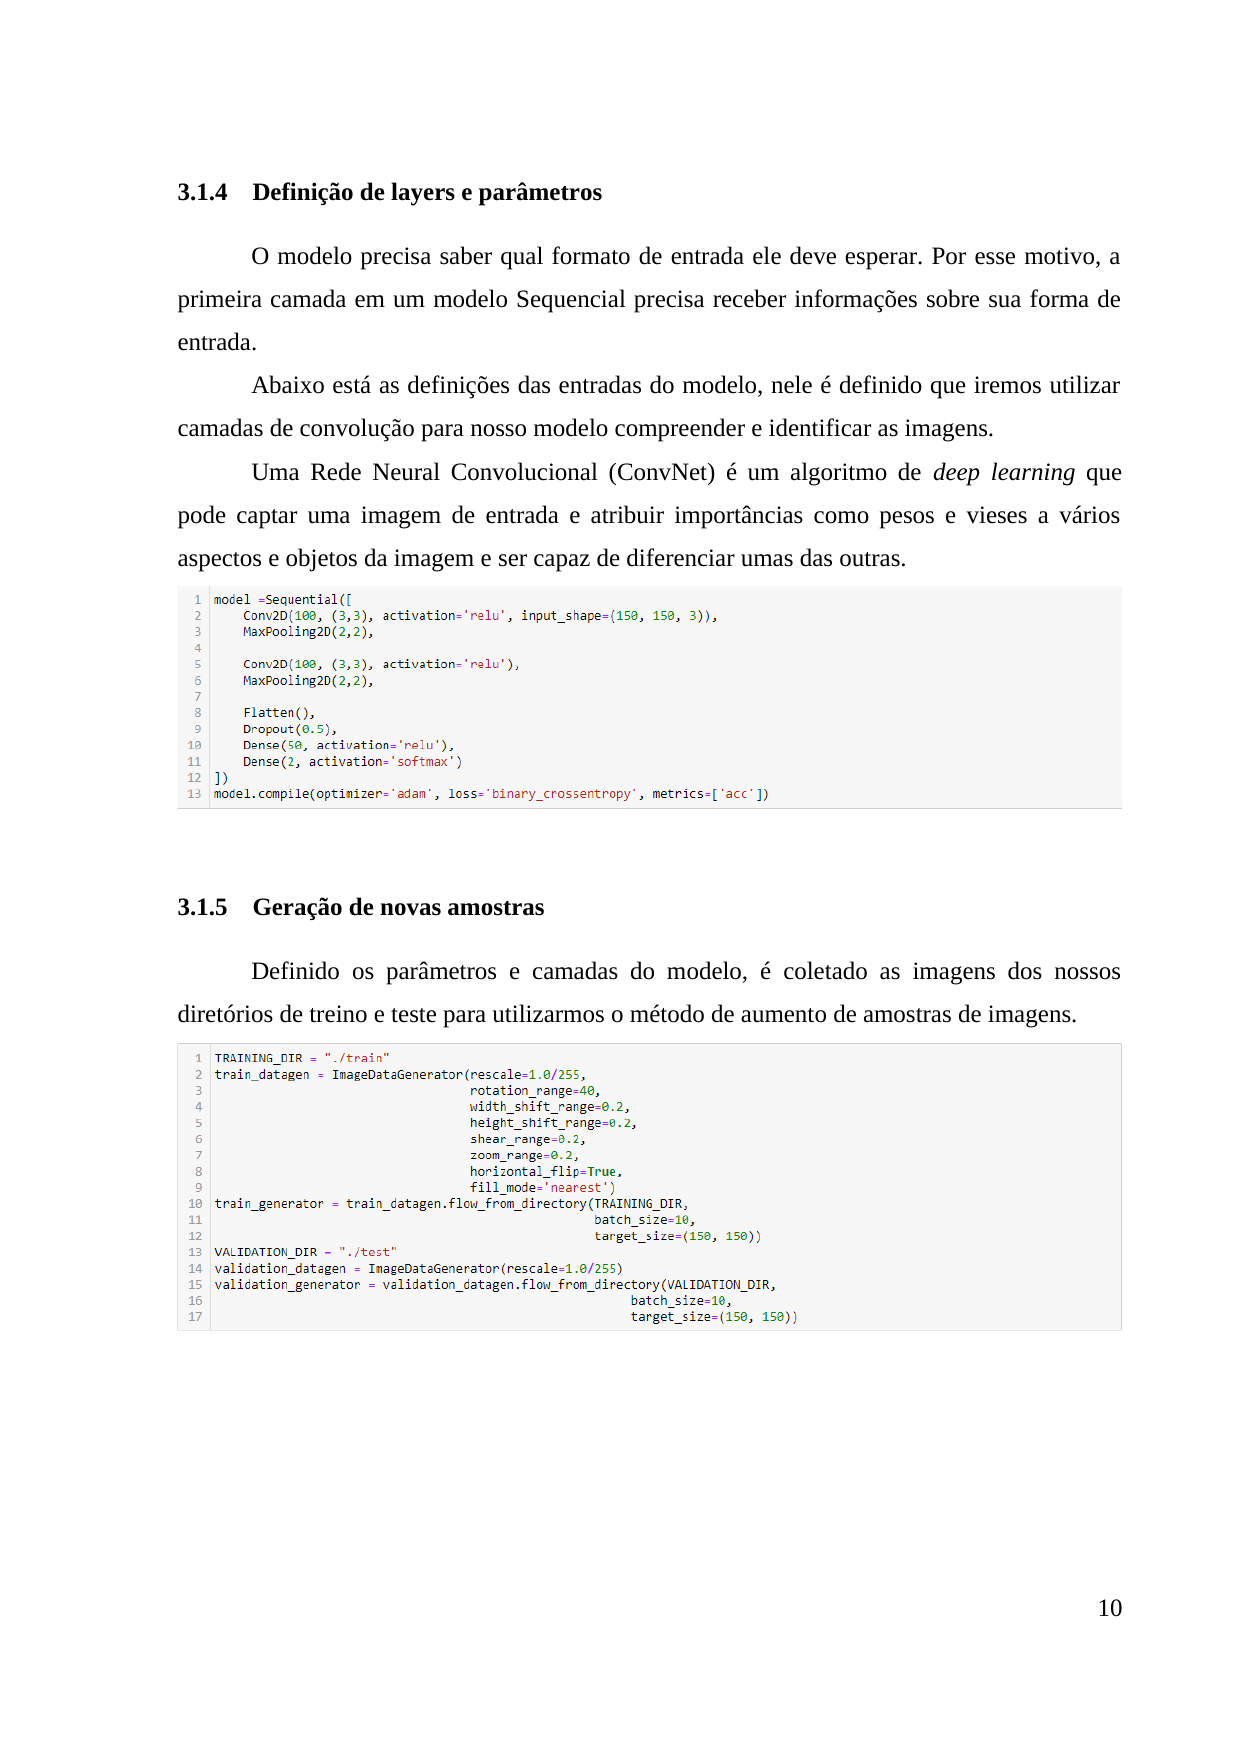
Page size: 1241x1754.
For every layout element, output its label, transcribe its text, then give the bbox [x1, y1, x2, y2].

picture [177, 586, 1123, 810]
picture [177, 1042, 1123, 1331]
subtitle Definição de layers e parâmetros [177, 177, 1122, 206]
text Uma Rede Neural Convolucional (ConvNet) é um algoritmo de deep learning que pode captar uma imagem de entrada e atribuir importâncias como pesos e vieses a vários aspectos e objetos da imagem e ser capaz de diferenciar umas das outras. [177, 457, 1122, 572]
subtitle Geração de novas amostras [177, 892, 1122, 921]
text O modelo precisa saber qual formato de entrada ele deve esperar. Por esse motivo, a primeira camada em um modelo Sequencial precisa receber informações sobre sua forma de entrada. [177, 241, 1122, 356]
text Abaixo está as definições das entradas do modelo, nele é definido que iremos utilizar camadas de convolução para nosso modelo compreender e identificar as imagens. [177, 370, 1122, 442]
text Definido os parâmetros e camadas do modelo, é coletado as imagens dos nossos diretórios de treino e teste para utilizarmos o método de aumento de amostras de imagens. [177, 956, 1122, 1028]
